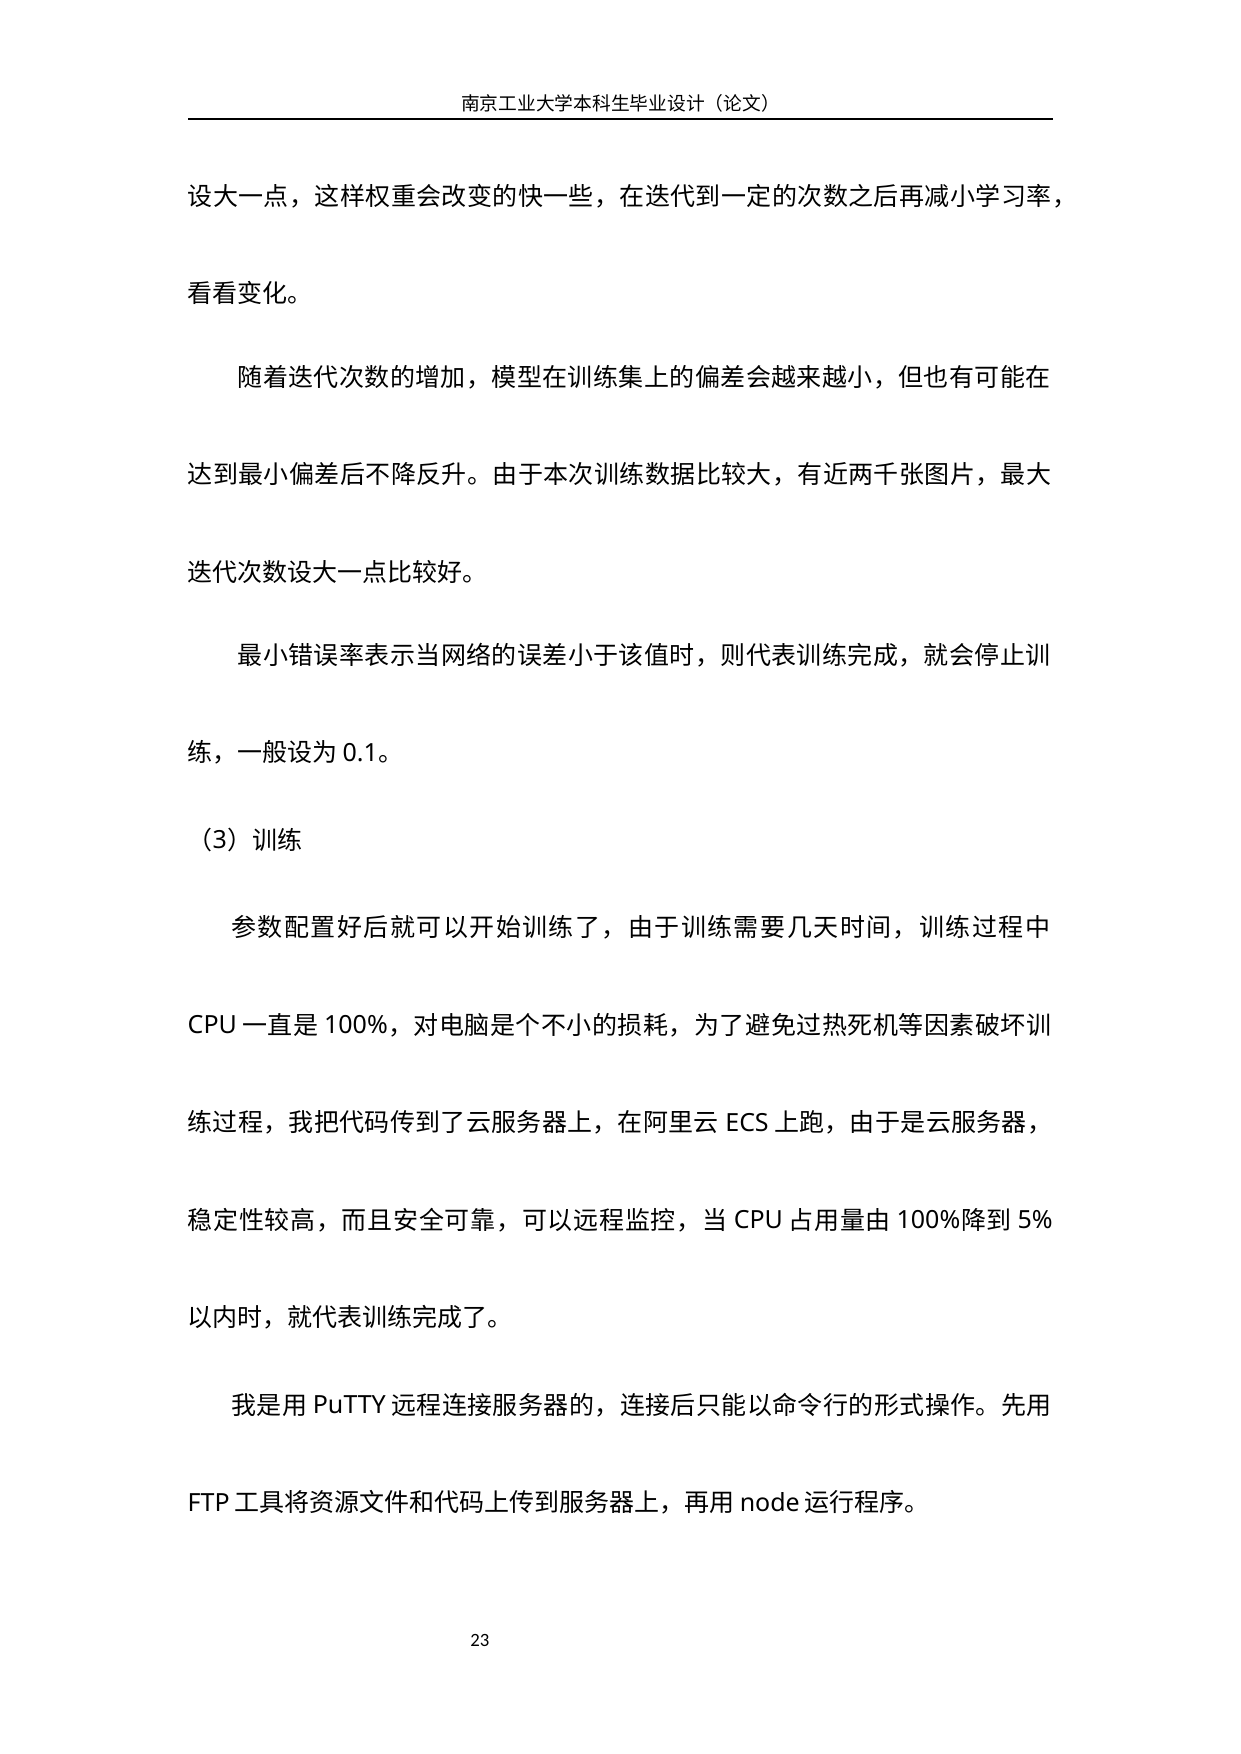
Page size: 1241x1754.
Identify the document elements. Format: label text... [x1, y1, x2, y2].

text 我是用PuTTY远程连接服务器的，连接后只能以命令行的形式操作。先用FTP工具将资源文件和代码上传到服务器上，再用node运行程序。 [187, 1367, 1053, 1529]
text 设置一个合适的学习率，需要进行不断尝试。在一开始的时候，可以稍微设大一点，这样权重会改变的快一些，在迭代到一定的次数之后再减小学习率，看看变化。 [187, 162, 1053, 324]
text （3）训练 [187, 801, 1053, 866]
text 最小错误率表示当网络的误差小于该值时，则代表训练完成，就会停止训练，一般设为0.1。 [187, 621, 1053, 783]
text 随着迭代次数的增加，模型在训练集上的偏差会越来越小，但也有可能在达到最小偏差后不降反升。由于本次训练数据比较大，有近两千张图片，最大迭代次数设大一点比较好。 [187, 343, 1053, 603]
